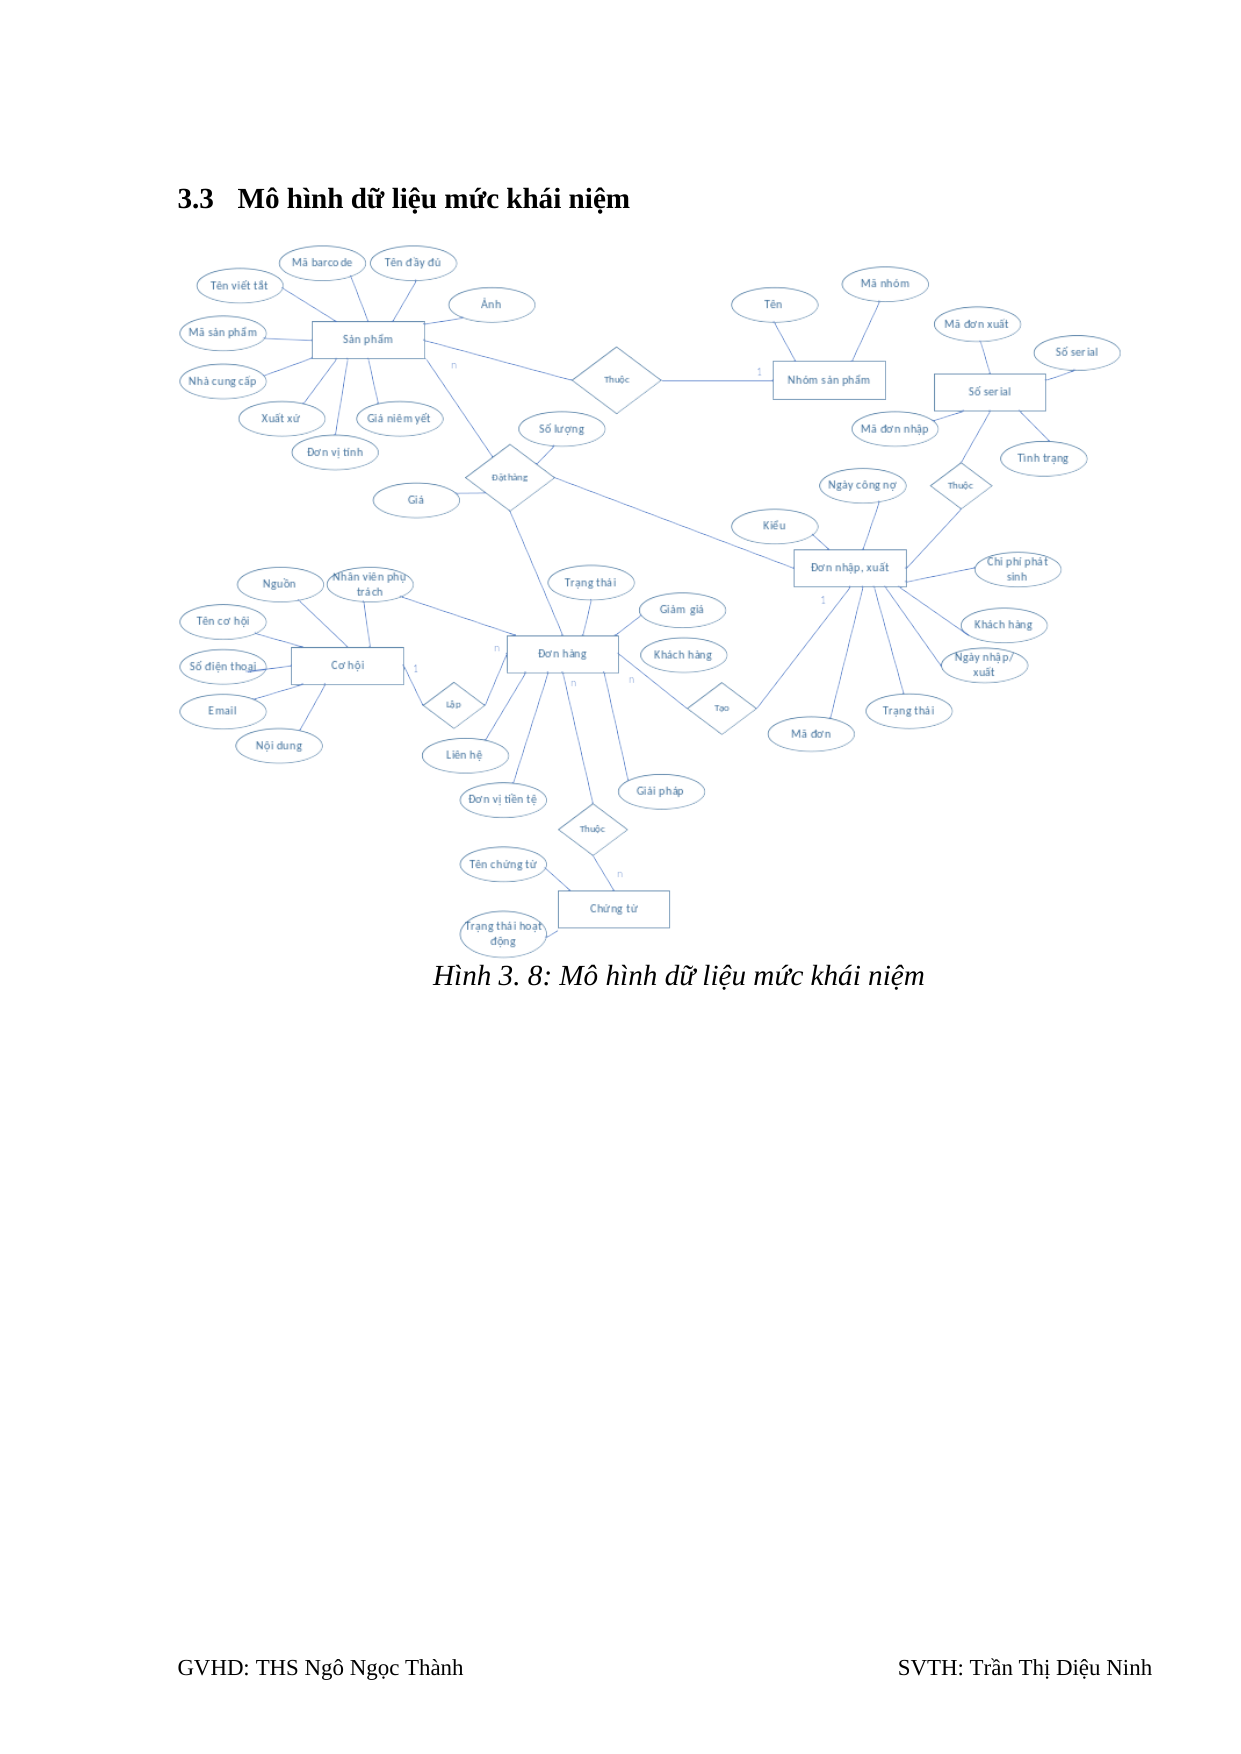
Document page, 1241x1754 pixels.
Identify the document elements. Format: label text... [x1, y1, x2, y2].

subtitle Mô hình dữ liệu mức khái niệm [177, 181, 1122, 214]
text Hình 3. 8: Mô hình dữ liệu mức khái niệm [177, 958, 1122, 992]
